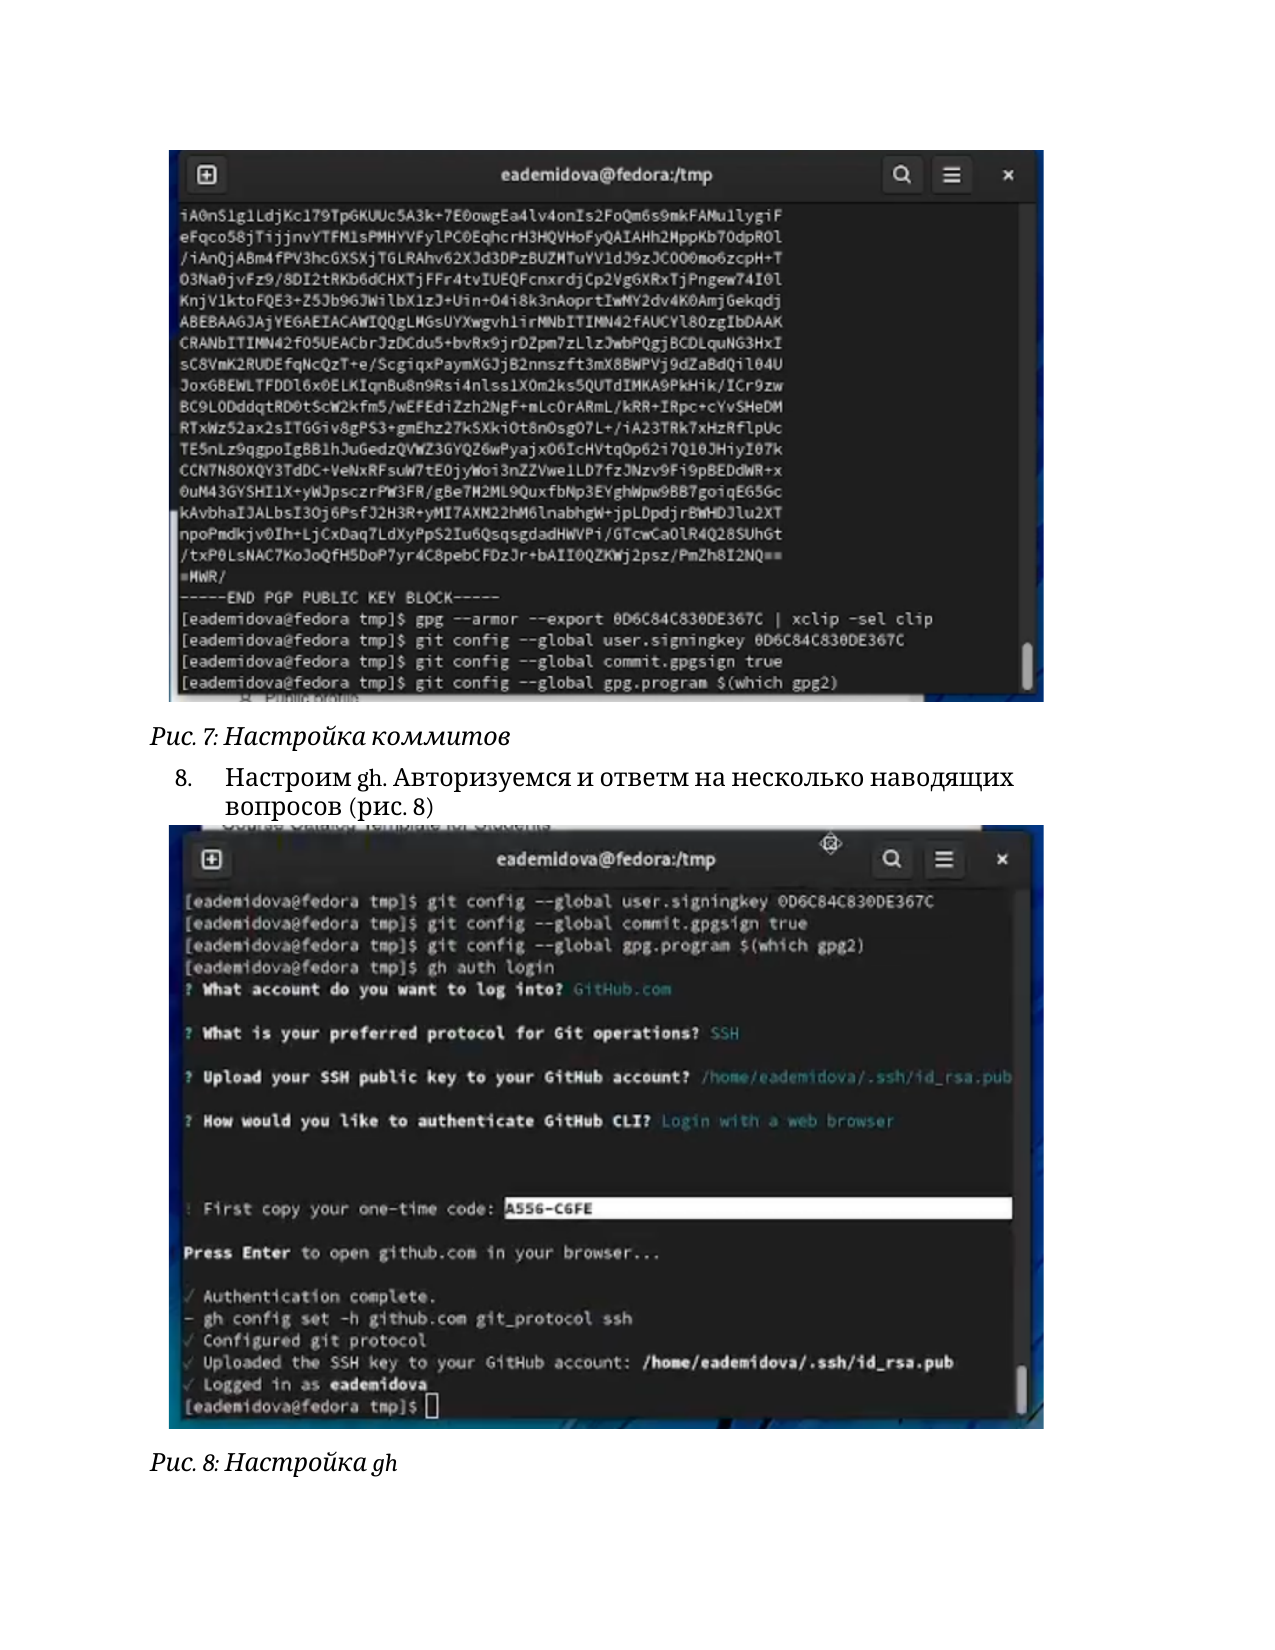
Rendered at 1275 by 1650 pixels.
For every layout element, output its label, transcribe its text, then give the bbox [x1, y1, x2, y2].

picture [168, 825, 1044, 1429]
text Рис. 7: Настройка коммитов [150, 722, 1125, 751]
list Настроим gh. Авторизуемся и ответм на несколько наводящих вопросов (рис. 8) [175, 764, 1125, 821]
text Рис. 8: Настройка gh [150, 1449, 1125, 1478]
picture [589, 1421, 611, 1429]
picture [168, 150, 1044, 702]
